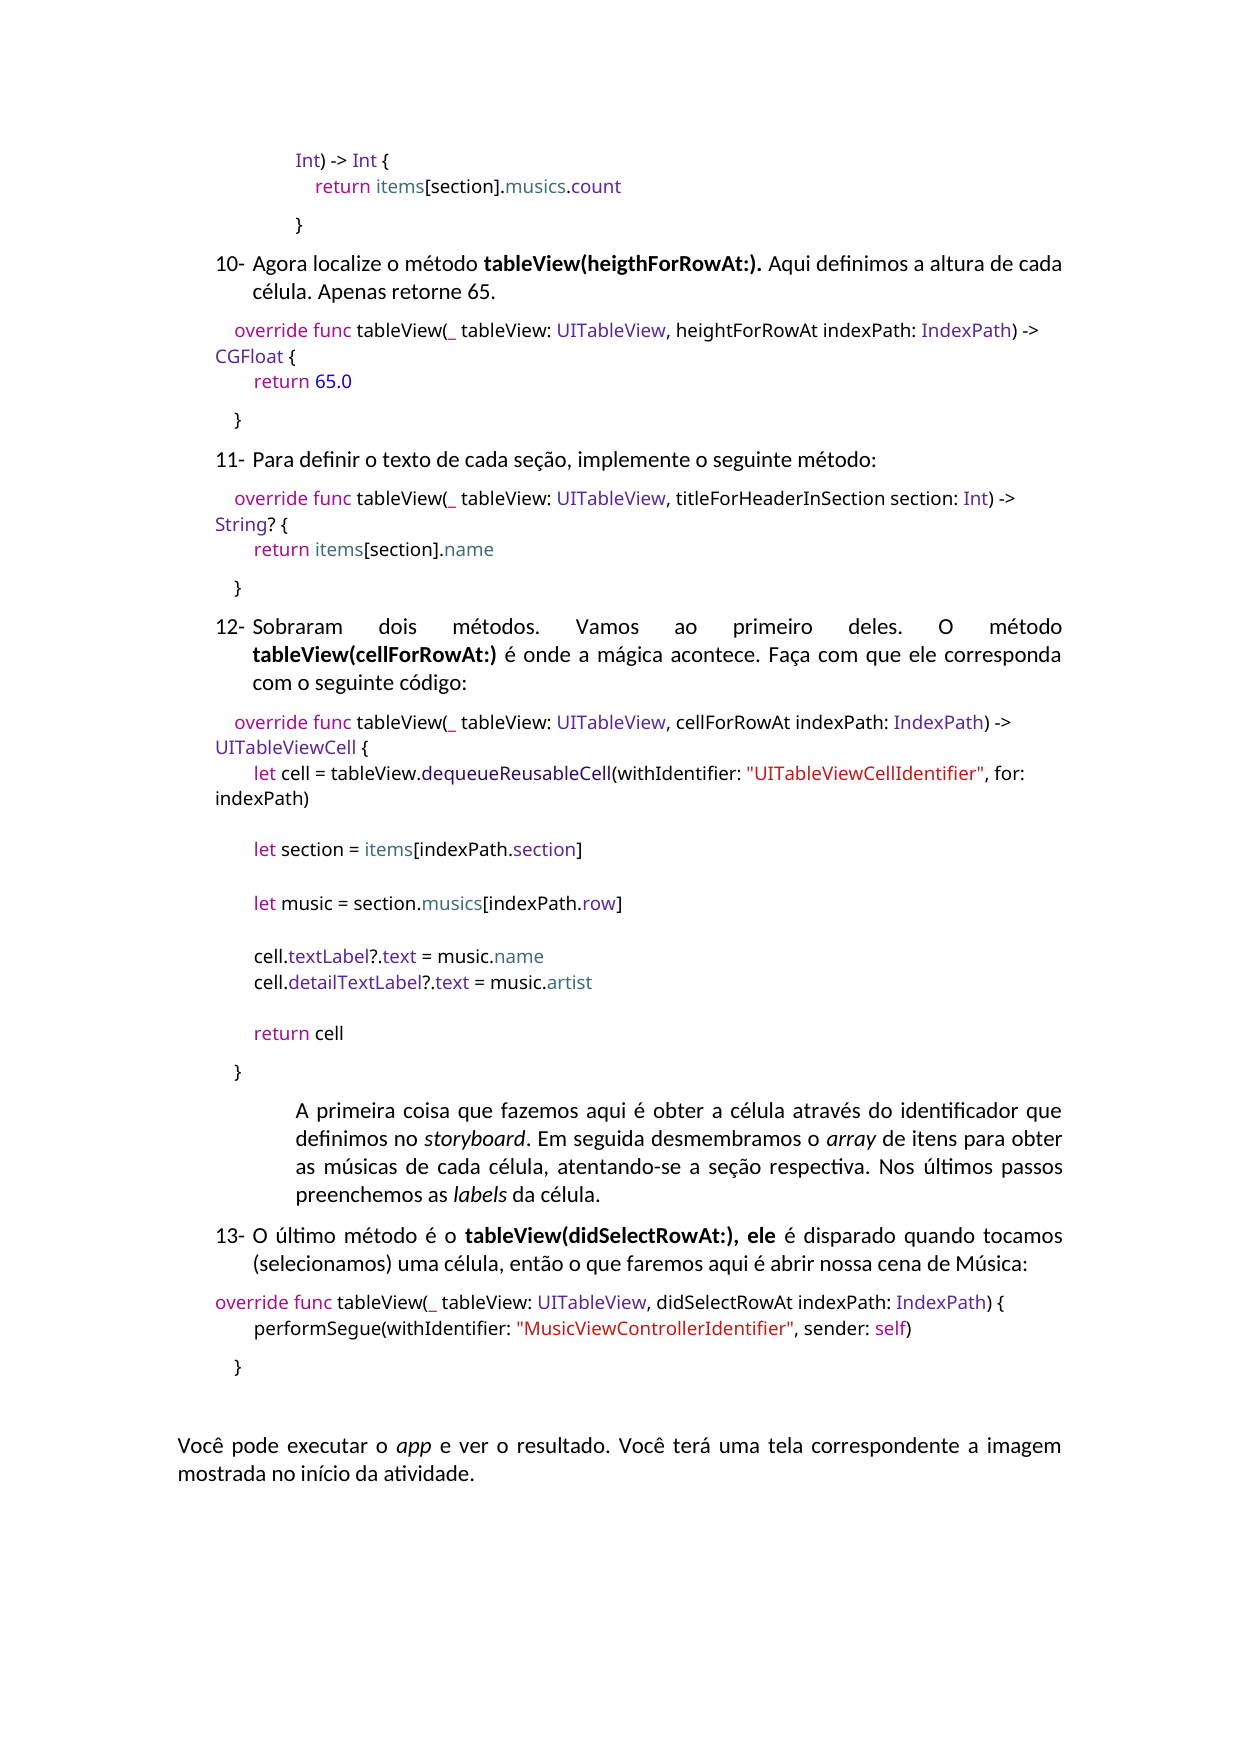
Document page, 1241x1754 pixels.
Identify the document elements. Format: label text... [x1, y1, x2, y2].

list Agora localize o método tableView(heigthForRowAt:). Aqui definimos a altura de cada célula. Apenas retorne 65. [215, 249, 1063, 305]
text } [215, 574, 1063, 600]
text A primeira coisa que fazemos aqui é obter a célula através do identificador que definimos no storyboard. Em seguida desmembramos o array de itens para obter as músicas de cada célula, atentando-se a seção respectiva. s últimos passos preenchemos as labels da célula. [295, 1096, 1063, 1208]
text override func tableView(_ tableView: UITableView, titleForHeaderInSection section: Int) -> String? { [215, 485, 1063, 536]
list Sobraram dois métodos. Vamos ao primeiro deles. O método tableView(cellForRowAt:) é onde a mágica acontece. Faça com que ele corresponda com o seguinte código: [215, 612, 1063, 696]
text } [215, 407, 1063, 432]
text performSegue(withIdentifier: "MusicViewControllerIdentifier", sender: self) [215, 1315, 1063, 1340]
text return items[section].musics.count [295, 173, 1063, 199]
text Você pode executar o app e ver o resultado. Você terá uma tela correspondente a imagem mostrada no início da atividade. [177, 1431, 1063, 1487]
text } [295, 211, 1063, 237]
text } [215, 1058, 1063, 1084]
text return 65.0 [215, 369, 1063, 394]
text cell.textLabel?.text = music.name [215, 944, 1063, 969]
text override func tableView(_ tableView: UITableView, heightForRowAt indexPath: IndexPath) -> CGFloat { [215, 318, 1063, 369]
text override func tableView(_ tableView: UITableView, cellForRowAt indexPath: IndexPath) -> UITableViewCell { [215, 709, 1063, 760]
text let section = items[indexPath.section] [215, 837, 1063, 862]
text override func tableView(_ tableView: UITableView, didSelectRowAt indexPath: IndexPath) { [215, 1289, 1063, 1315]
list Para definir o texto de cada seção, implemente o seguinte método: [215, 445, 1063, 473]
text } [215, 1353, 1063, 1378]
text cell.detailTextLabel?.text = music.artist [215, 969, 1063, 995]
text return items[section].name [215, 536, 1063, 562]
list O último método é o tableView(didSelectRowAt:), ele é disparado quando tocamos (selecionamos) uma célula, então o que faremos aqui é abrir nossa cena de Música: [215, 1221, 1063, 1277]
text let music = section.musics[indexPath.row] [215, 890, 1063, 916]
text let cell = tableView.dequeueReusableCell(withIdentifier: "UITableViewCellIdentifier", for: indexPath) [215, 760, 1063, 811]
text override func tableView(_ tableView: UITableView, numberOfRowsInSection section: Int) -> Int { [295, 148, 1063, 173]
text return cell [215, 1020, 1063, 1046]
